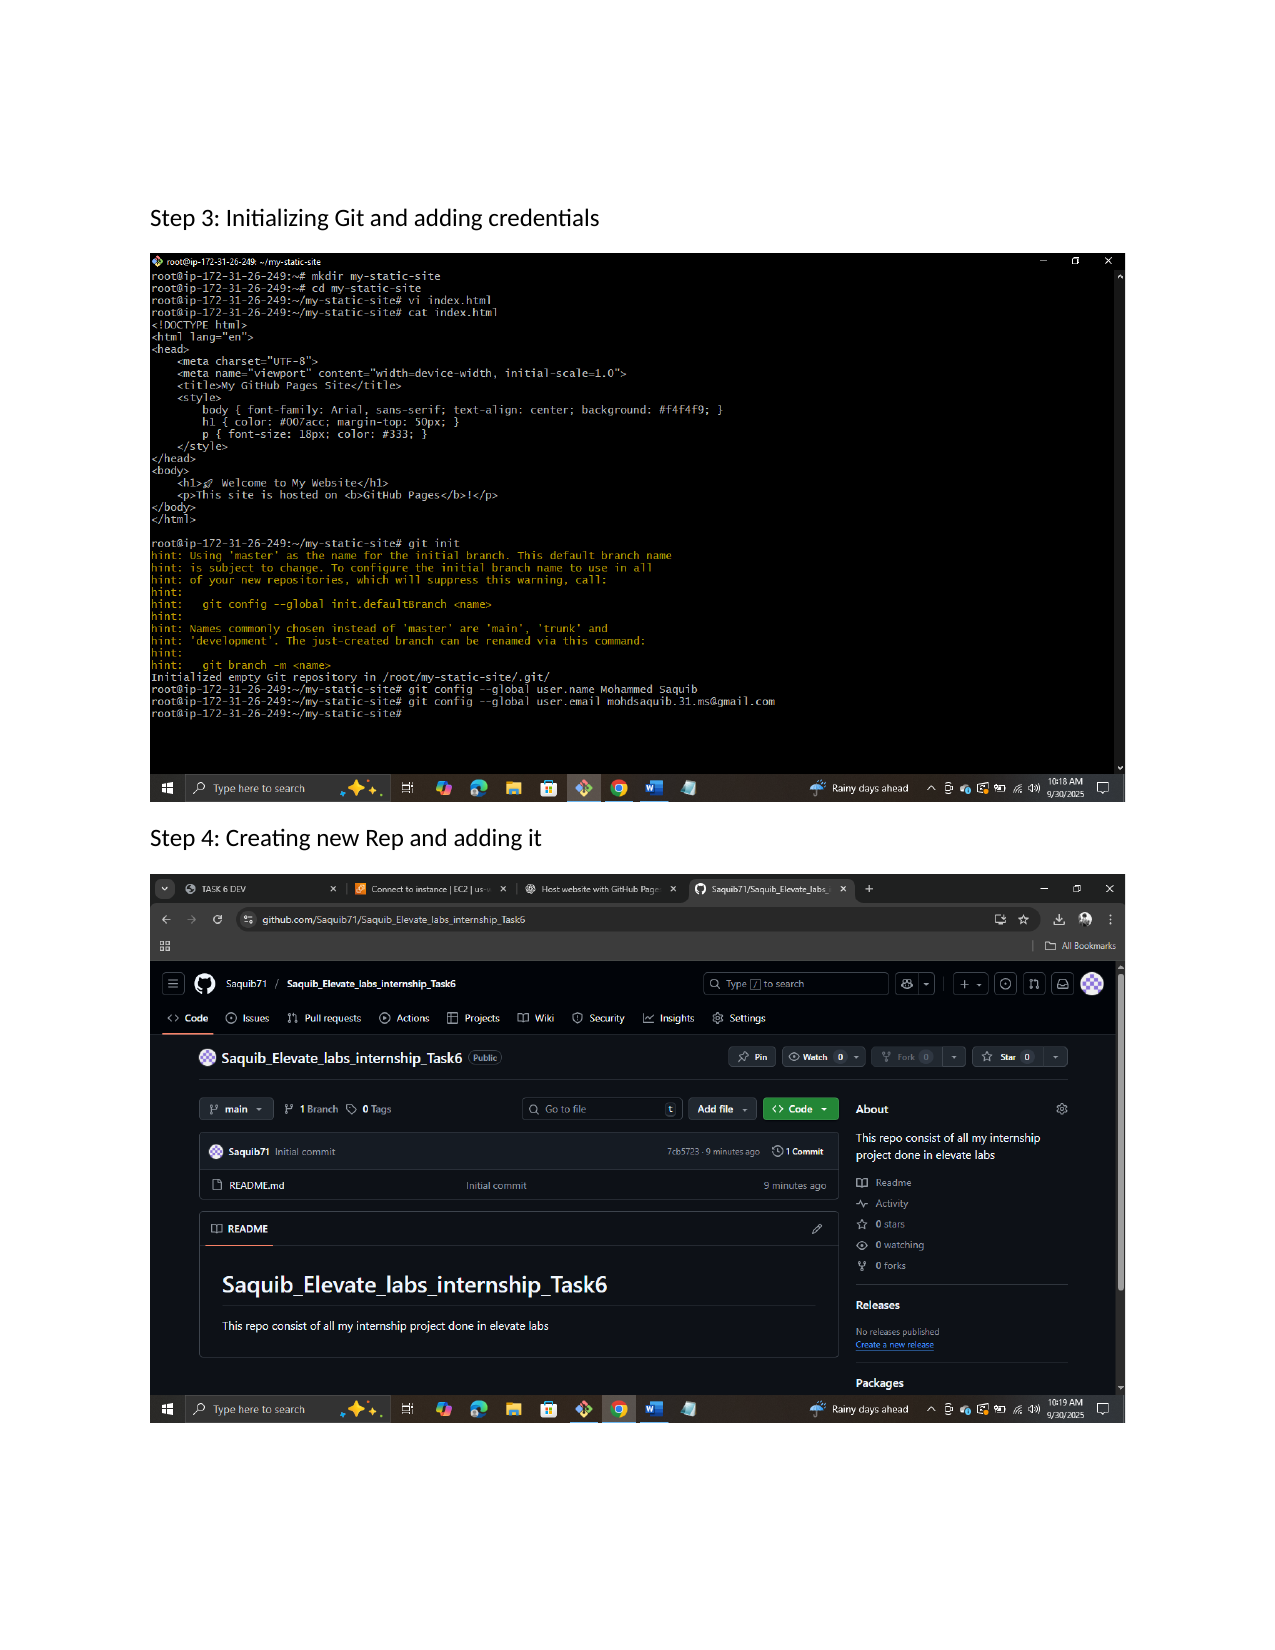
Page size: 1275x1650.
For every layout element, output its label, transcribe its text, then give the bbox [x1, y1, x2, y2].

picture [150, 253, 1125, 802]
text Step 4: Creating new Rep and adding it [150, 823, 1125, 853]
picture [150, 874, 1125, 1423]
text Step 3: Initializing Git and adding credentials [150, 202, 1125, 232]
